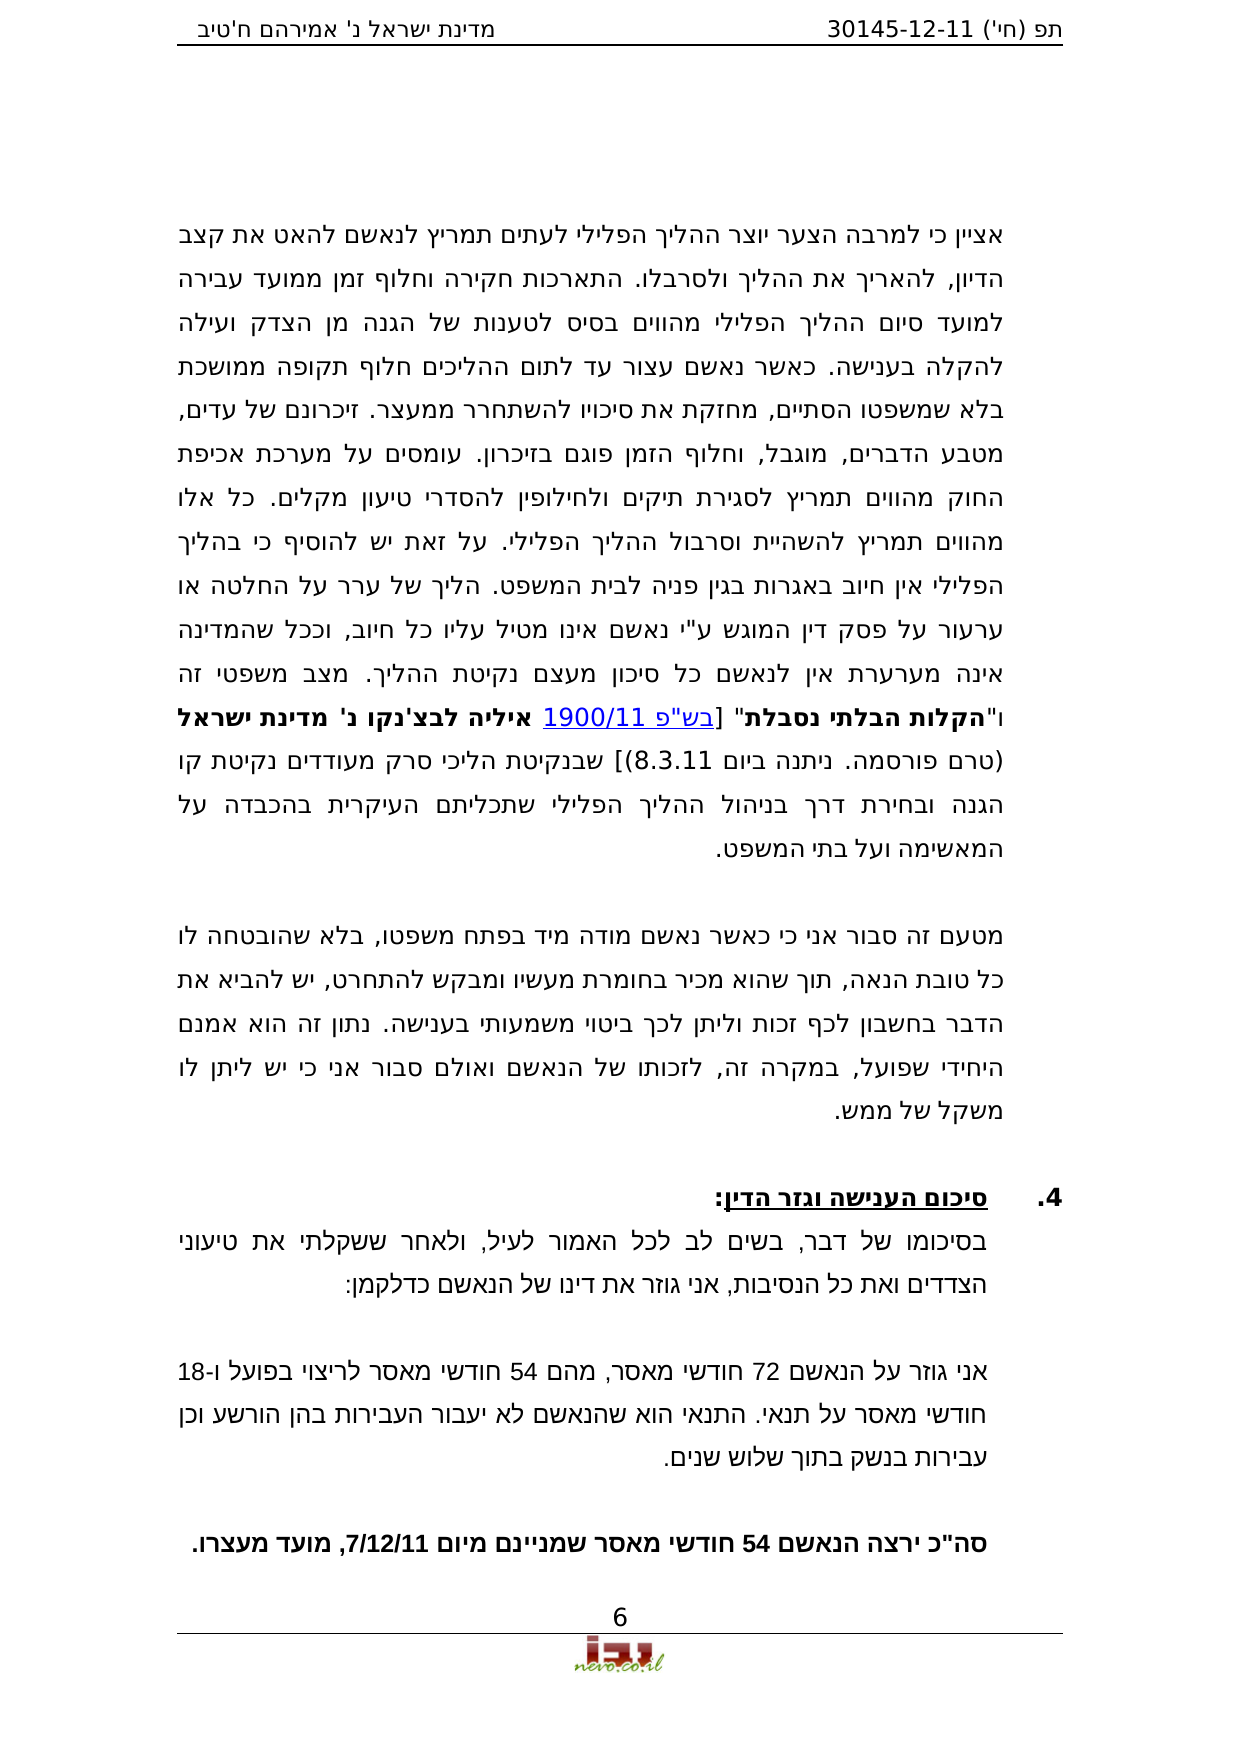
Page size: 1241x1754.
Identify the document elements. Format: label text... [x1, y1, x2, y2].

text סה"כ ירצה הנאשם 54 חודשי מאסר שמניינם מיום 7/12/11, מועד מעצרו. [177, 1529, 1063, 1558]
text מטעם זה סבור אני כי כאשר נאשם מודה מיד בפתח משפטו, בלא שהובטחה לו כל טובת הנאה, תוך שהוא מכיר בחומרת מעשיו ומבקש להתחרט, יש להביא את הדבר בחשבון לכף זכות וליתן לכך ביטוי משמעותי בענישה. נתון זה הוא אמנם היחידי שפועל, במקרה זה, לזכותו של הנאשם ואולם סבור אני כי יש ליתן לו משקל של ממש. [177, 921, 1063, 1126]
text אציין כי למרבה הצער יוצר ההליך הפלילי לעתים תמריץ לנאשם להאט את קצב הדיון, להאריך את ההליך ולסרבלו. התארכות חקירה וחלוף זמן ממועד עבירה למועד סיום ההליך הפלילי מהווים בסיס לטענות של הגנה מן הצדק ועילה להקלה בענישה. כאשר נאשם עצור עד לתום ההליכים חלוף תקופה ממושכת בלא שמשפטו הסתיים, מחזקת את סיכויו להשתחרר ממעצר. זיכרונם של עדים, מטבע הדברים, מוגבל, וחלוף הזמן פוגם בזיכרון. עומסים על מערכת אכיפת החוק מהווים תמריץ לסגירת תיקים ולחילופין להסדרי טיעון מקלים. כל אלו מהווים תמריץ להשהיית וסרבול ההליך הפלילי. על זאת יש להוסיף כי בהליך הפלילי אין חיוב באגרות בגין פניה לבית המשפט. הליך של ערר על החלטה או ערעור על פסק דין המוגש ע"י נאשם אינו מטיל עליו כל חיוב, וככל שהמדינה אינה מערערת אין לנאשם כל סיכון מעצם נקיטת ההליך. מצב משפטי זה ו"הקלות הבלתי נסבלת" [בש"פ 1900/11 איליה לבצ'נקו נ' מדינת ישראל (טרם פורסמה. ניתנה ביום 8.3.11)] שבנקיטת הליכי סרק מעודדים נקיטת קו הגנה ובחירת דרך בניהול ההליך הפלילי שתכליתם העיקרית בהכבדה על המאשימה ועל בתי המשפט. [177, 220, 1063, 863]
text בסיכומו של דבר, בשים לב לכל האמור לעיל, ולאחר ששקלתי את טיעוני הצדדים ואת כל הנסיבות, אני גוזר את דינו של הנאשם כדלקמן: [177, 1227, 988, 1299]
picture [574, 1635, 666, 1673]
text 4. סיכום הענישה וגזר הדין: [177, 1183, 1063, 1213]
text אני גוזר על הנאשם 72 חודשי מאסר, מהם 54 חודשי מאסר לריצוי בפועל ו-18 חודשי מאסר על תנאי. התנאי הוא שהנאשם לא יעבור העבירות בהן הורשע וכן עבירות בנשק בתוך שלוש שנים. [177, 1357, 988, 1472]
